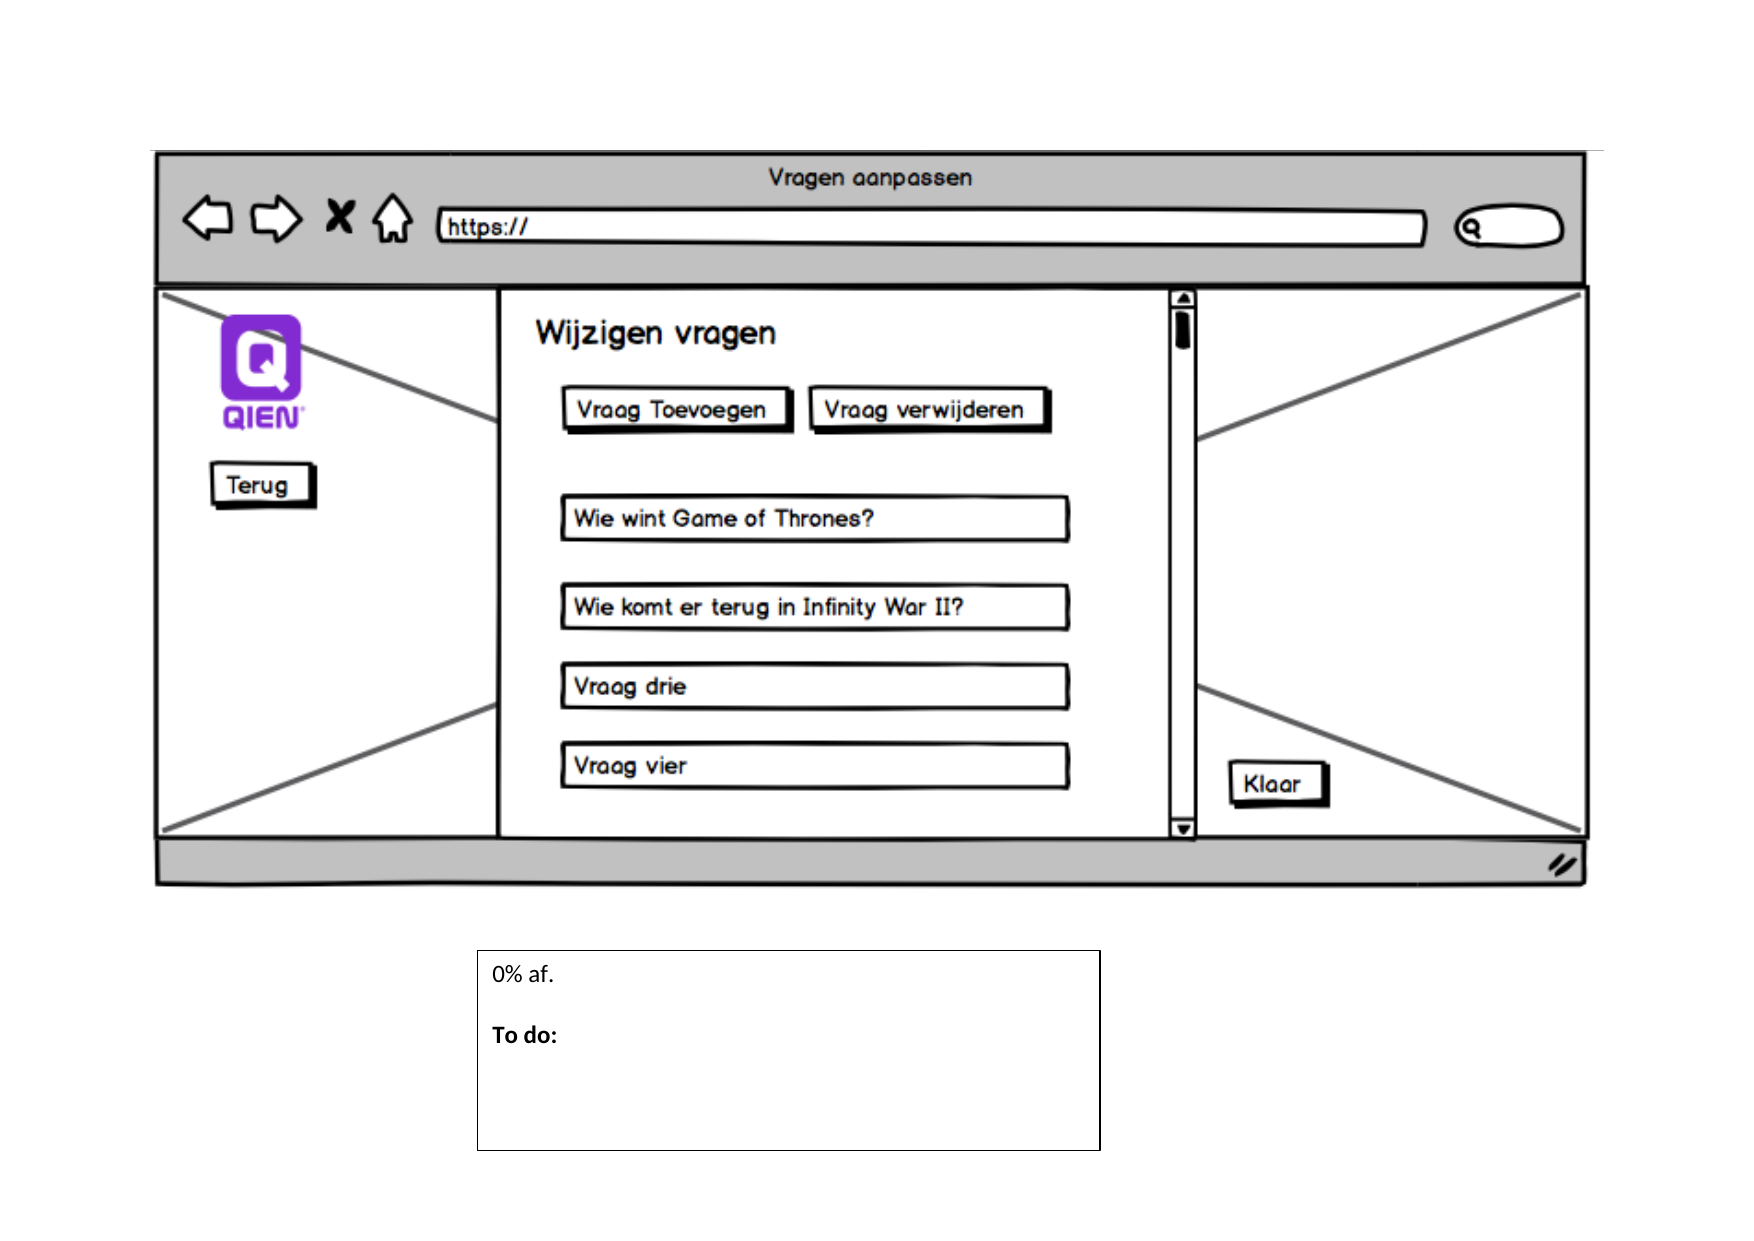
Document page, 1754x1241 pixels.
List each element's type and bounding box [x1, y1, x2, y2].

picture [150, 150, 1605, 896]
